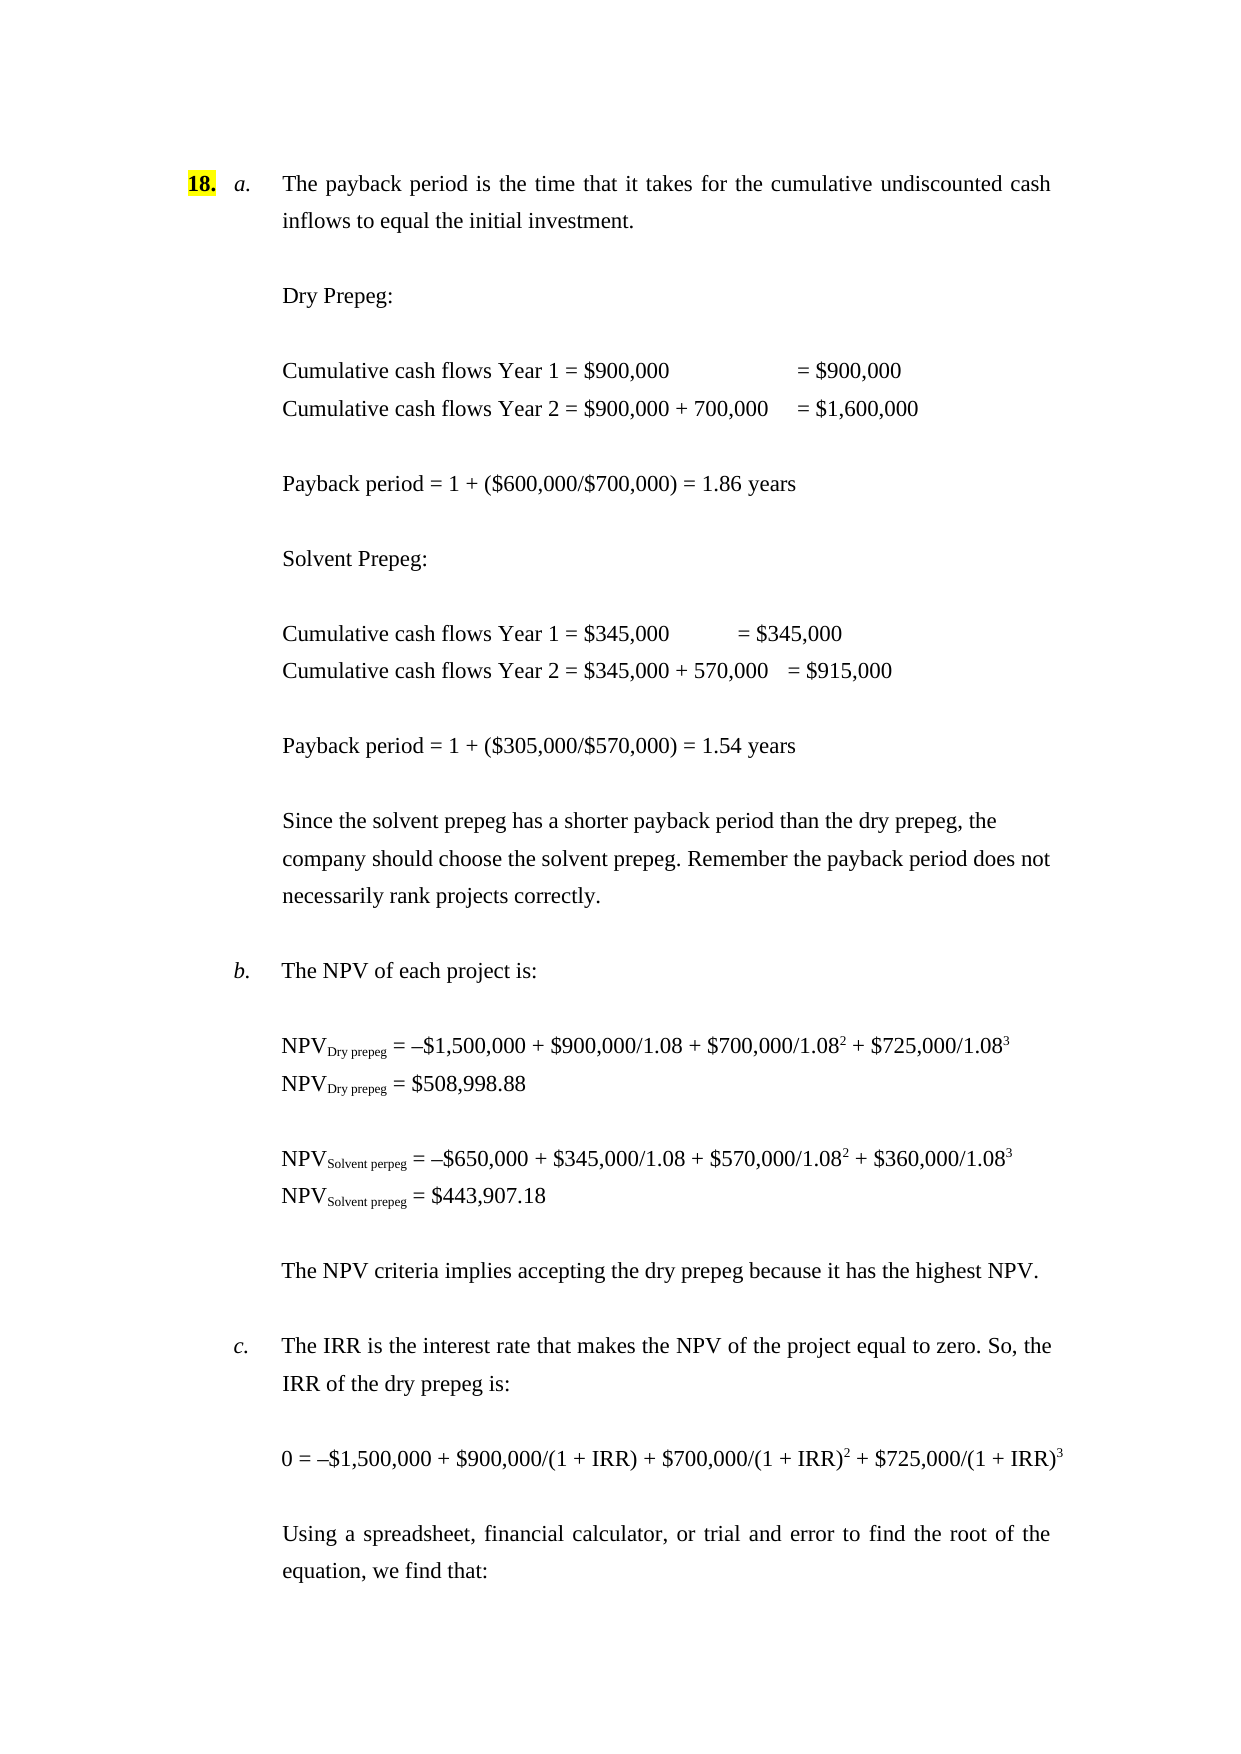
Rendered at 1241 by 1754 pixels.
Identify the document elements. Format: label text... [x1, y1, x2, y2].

text 18. a. The payback period is the time that it takes for the cumulative undiscounted cash inflows to equal the initial investment. [187, 164, 1053, 239]
text b. The NPV of each project is: [187, 952, 1053, 989]
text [187, 1514, 1053, 1589]
text Cumulative cash flows Year 1 = $900,000 = $900,000 [187, 352, 1053, 389]
text Since the solvent prepeg has a shorter payback period than the dry prepeg, the company should choose the solvent prepeg. Remember the payback period does not necessarily rank projects correctly. [187, 802, 1053, 914]
text 0 = –$1,500,000 + $900,000/(1 + IRR) + $700,000/(1 + IRR)2 + $725,000/(1 + IRR)3 [187, 1439, 1071, 1477]
text NPVDry prepeg = $508,998.88 [187, 1064, 1071, 1102]
text The NPV criteria implies accepting the dry prepeg because it has the highest NPV. [187, 1252, 1071, 1289]
text Cumulative cash flows Year 2 = $900,000 + 700,000 = $1,600,000 [187, 389, 1053, 427]
text Solvent Prepeg: [187, 539, 1053, 577]
text Cumulative cash flows Year 2 = $345,000 + 570,000 = $915,000 [187, 652, 1053, 689]
text Payback period = 1 + ($305,000/$570,000) = 1.54 years [187, 727, 1053, 764]
text c. The IRR is the interest rate that makes the NPV of the project equal to zero. So, the IRR of the dry prepeg is: [187, 1327, 1053, 1402]
text NPVSolvent perpeg = –$650,000 + $345,000/1.08 + $570,000/1.082 + $360,000/1.083 [187, 1139, 1071, 1177]
text NPVSolvent prepeg = $443,907.18 [187, 1177, 1071, 1214]
text NPVDry prepeg = –$1,500,000 + $900,000/1.08 + $700,000/1.082 + $725,000/1.083 [187, 1027, 1071, 1064]
text Dry Prepeg: [187, 277, 1053, 314]
text Payback period = 1 + ($600,000/$700,000) = 1.86 years [187, 464, 1053, 502]
text Cumulative cash flows Year 1 = $345,000 = $345,000 [187, 614, 1053, 652]
